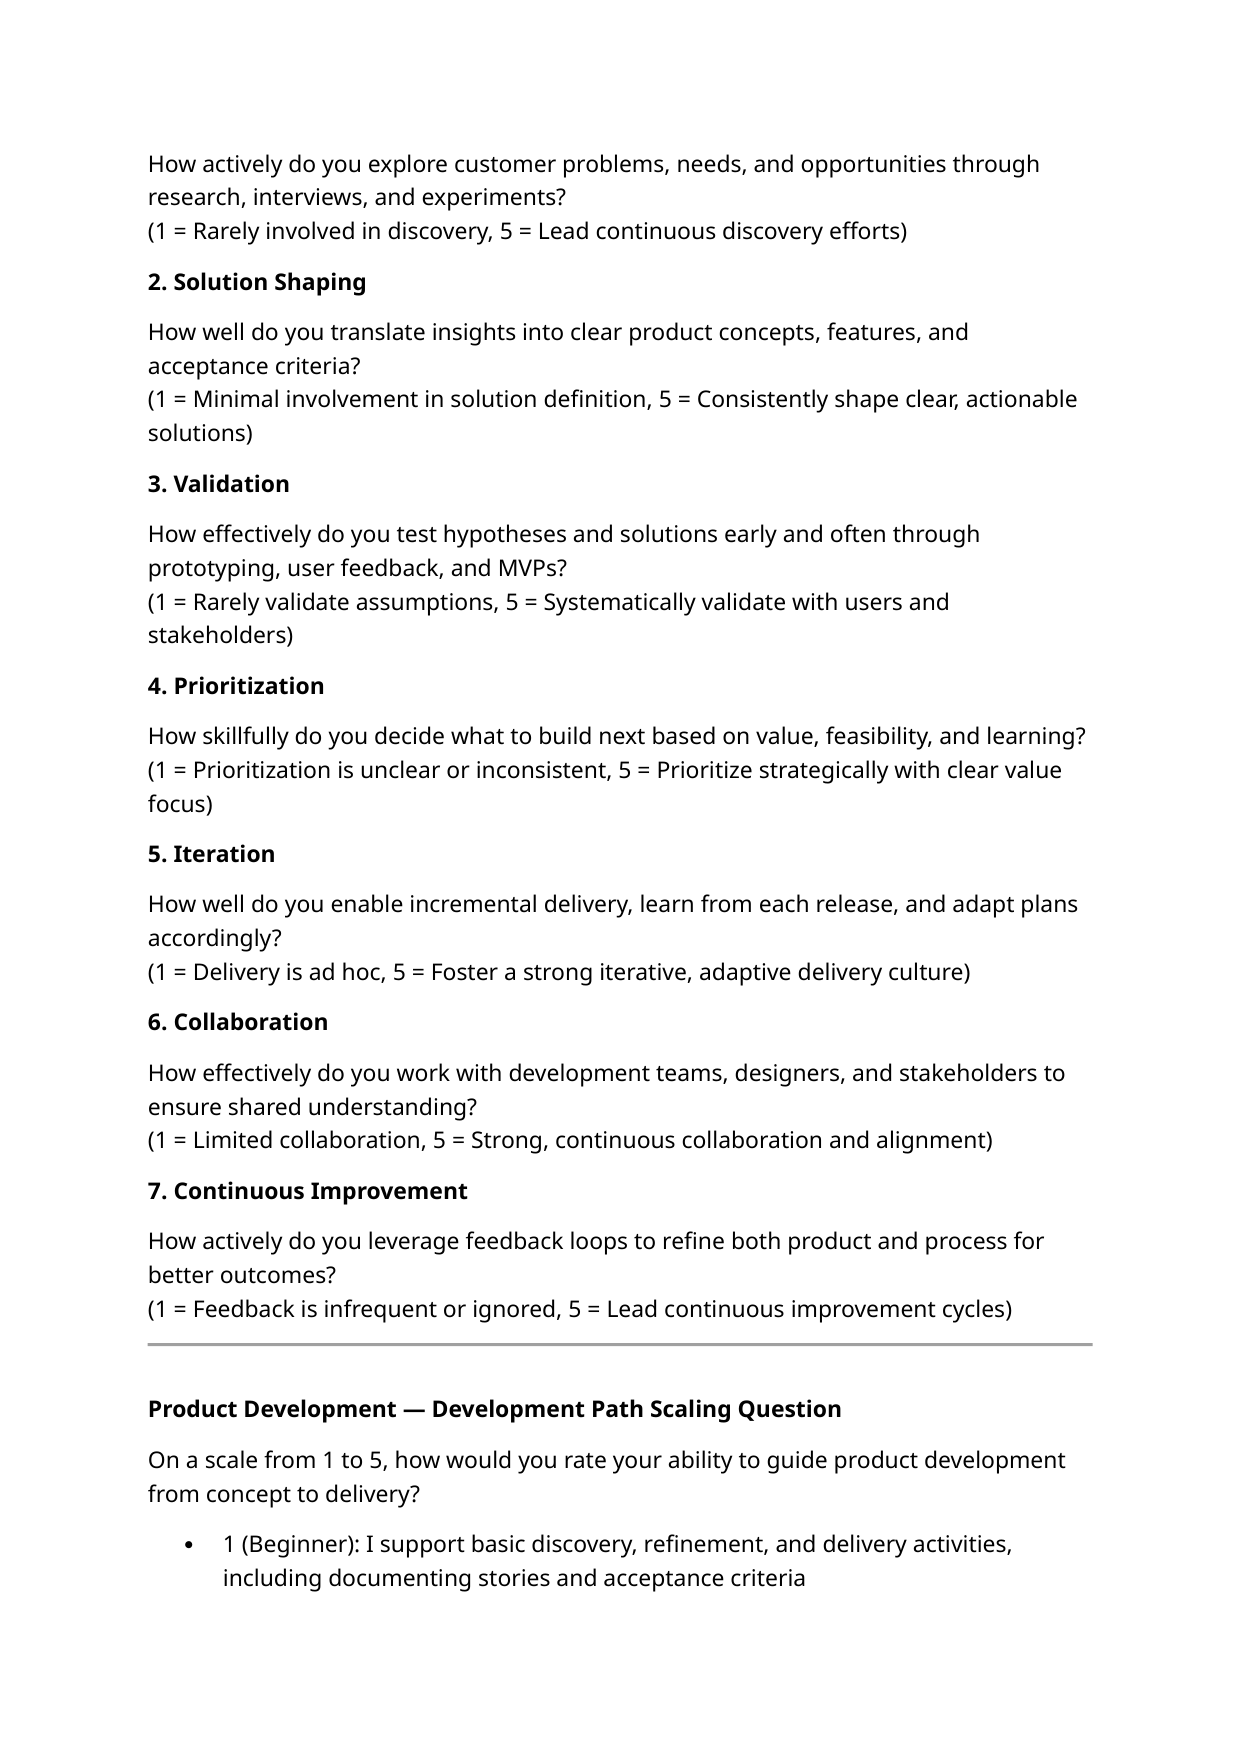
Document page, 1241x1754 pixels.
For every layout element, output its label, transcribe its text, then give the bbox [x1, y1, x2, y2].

text How well do you enable incremental delivery, learn from each release, and adapt plans accordingly? (1 = Delivery is ad hoc, 5 = Foster a strong iterative, adaptive delivery culture) [148, 888, 1093, 987]
text How effectively do you test hypotheses and solutions early and often through prototyping, user feedback, and MVPs? (1 = Rarely validate assumptions, 5 = Systematically validate with users and stakeholders) [148, 518, 1093, 651]
text 3. Validation [148, 468, 1093, 499]
text 2. Solution Shaping [148, 266, 1093, 297]
text On a scale from 1 to 5, how would you rate your ability to guide product development from concept to delivery? [148, 1444, 1093, 1509]
text Product Development — Development Path Scaling Question [148, 1393, 1093, 1425]
text How actively do you leverage feedback loops to refine both product and process for better outcomes? (1 = Feedback is infrequent or ignored, 5 = Lead continuous improvement cycles) [148, 1225, 1093, 1324]
text How actively do you explore customer problems, needs, and opportunities through research, interviews, and experiments? (1 = Rarely involved in discovery, 5 = Lead continuous discovery efforts) [148, 148, 1093, 246]
text 5. Iteration [148, 838, 1093, 869]
text 7. Continuous Improvement [148, 1175, 1093, 1206]
text How well do you translate insights into clear product concepts, features, and acceptance criteria? (1 = Minimal involvement in solution definition, 5 = Consistently shape clear, actionable solutions) [148, 316, 1093, 448]
text How skillfully do you decide what to build next based on value, feasibility, and learning? (1 = Prioritization is unclear or inconsistent, 5 = Prioritize strategically with clear value focus) [148, 720, 1093, 819]
text How effectively do you work with development teams, designers, and stakeholders to ensure shared understanding? (1 = Limited collaboration, 5 = Strong, continuous collaboration and alignment) [148, 1057, 1093, 1156]
text 6. Collaboration [148, 1006, 1093, 1038]
list 1 (Beginner): I support basic discovery, refinement, and delivery activities, including documenting stories and acceptance criteria [185, 1528, 1093, 1593]
text 4. Prioritization [148, 670, 1093, 701]
